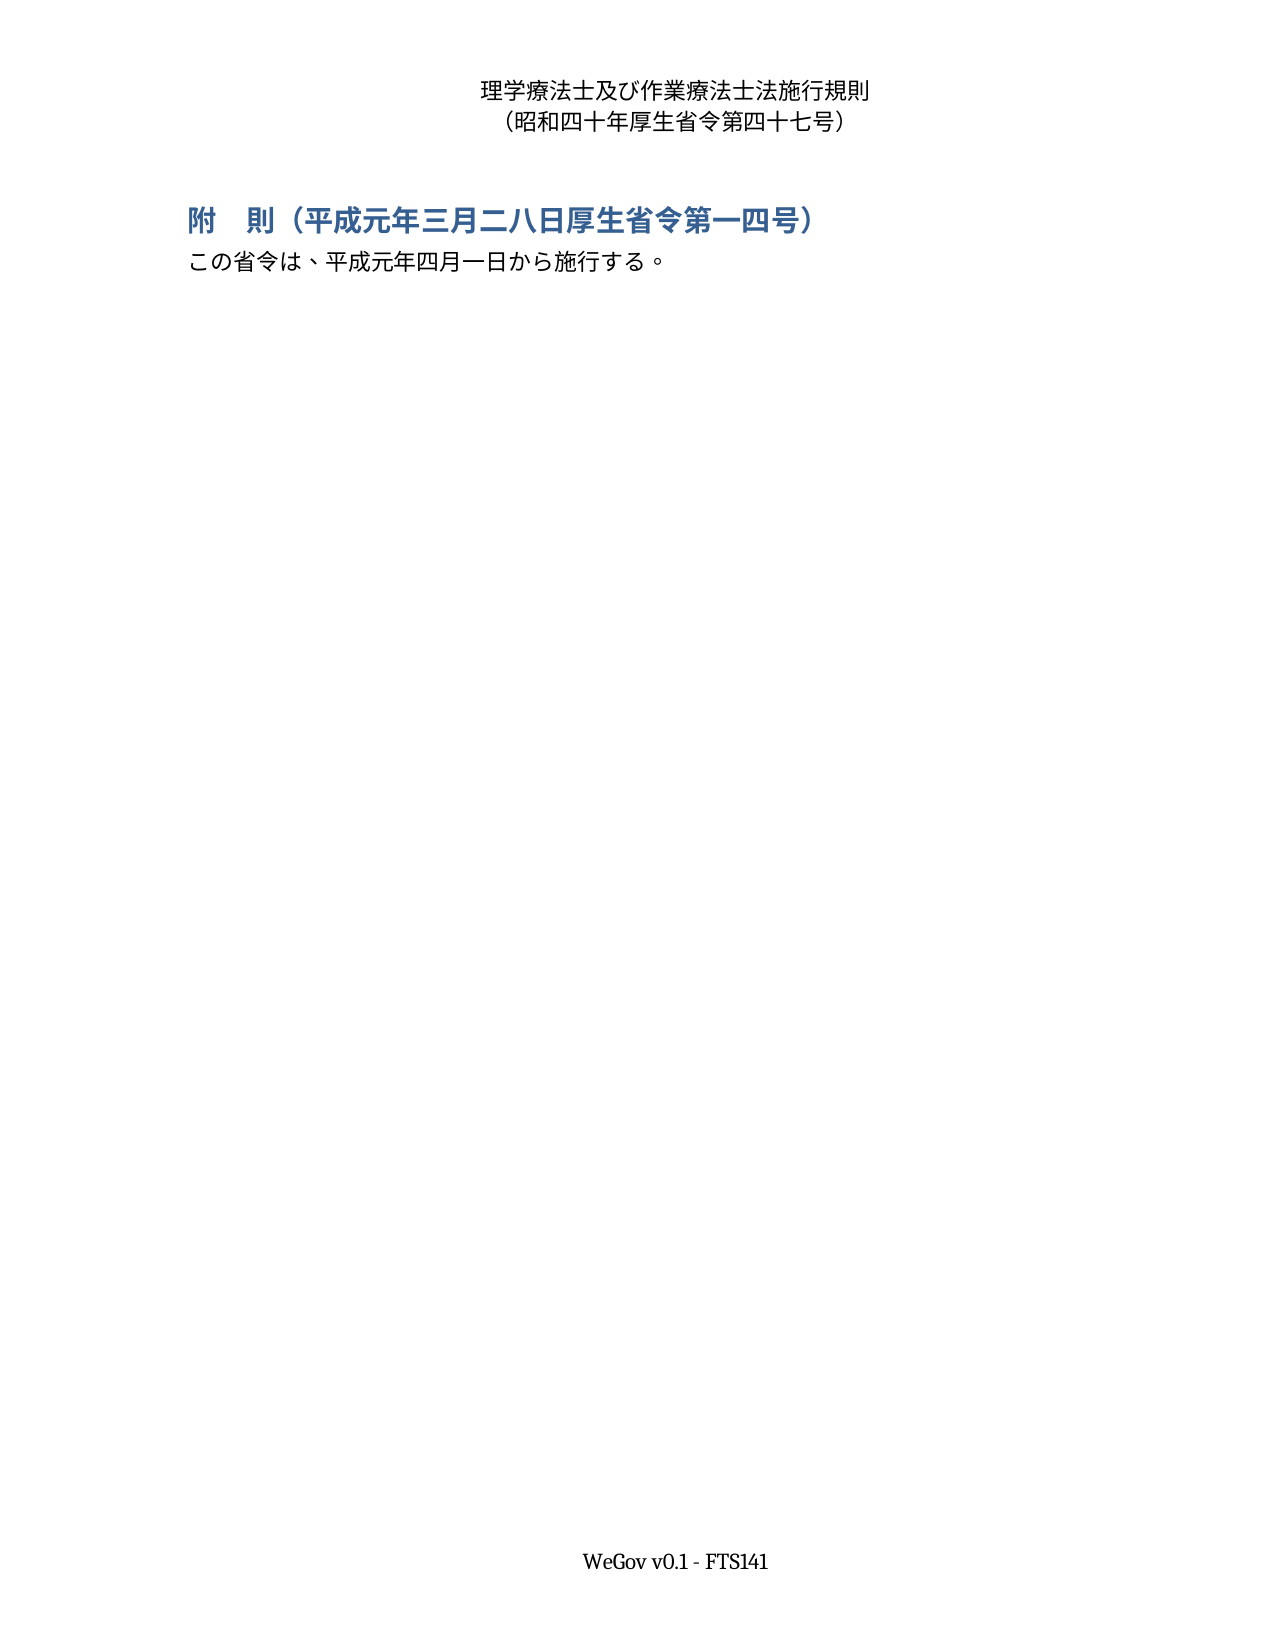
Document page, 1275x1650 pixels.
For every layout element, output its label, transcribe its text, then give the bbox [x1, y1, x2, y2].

text この省令は、平成元年四月一日から施行する。 [187, 246, 1087, 277]
subtitle 附 則（平成元年三月二八日厚生省令第一四号） [187, 200, 1087, 240]
